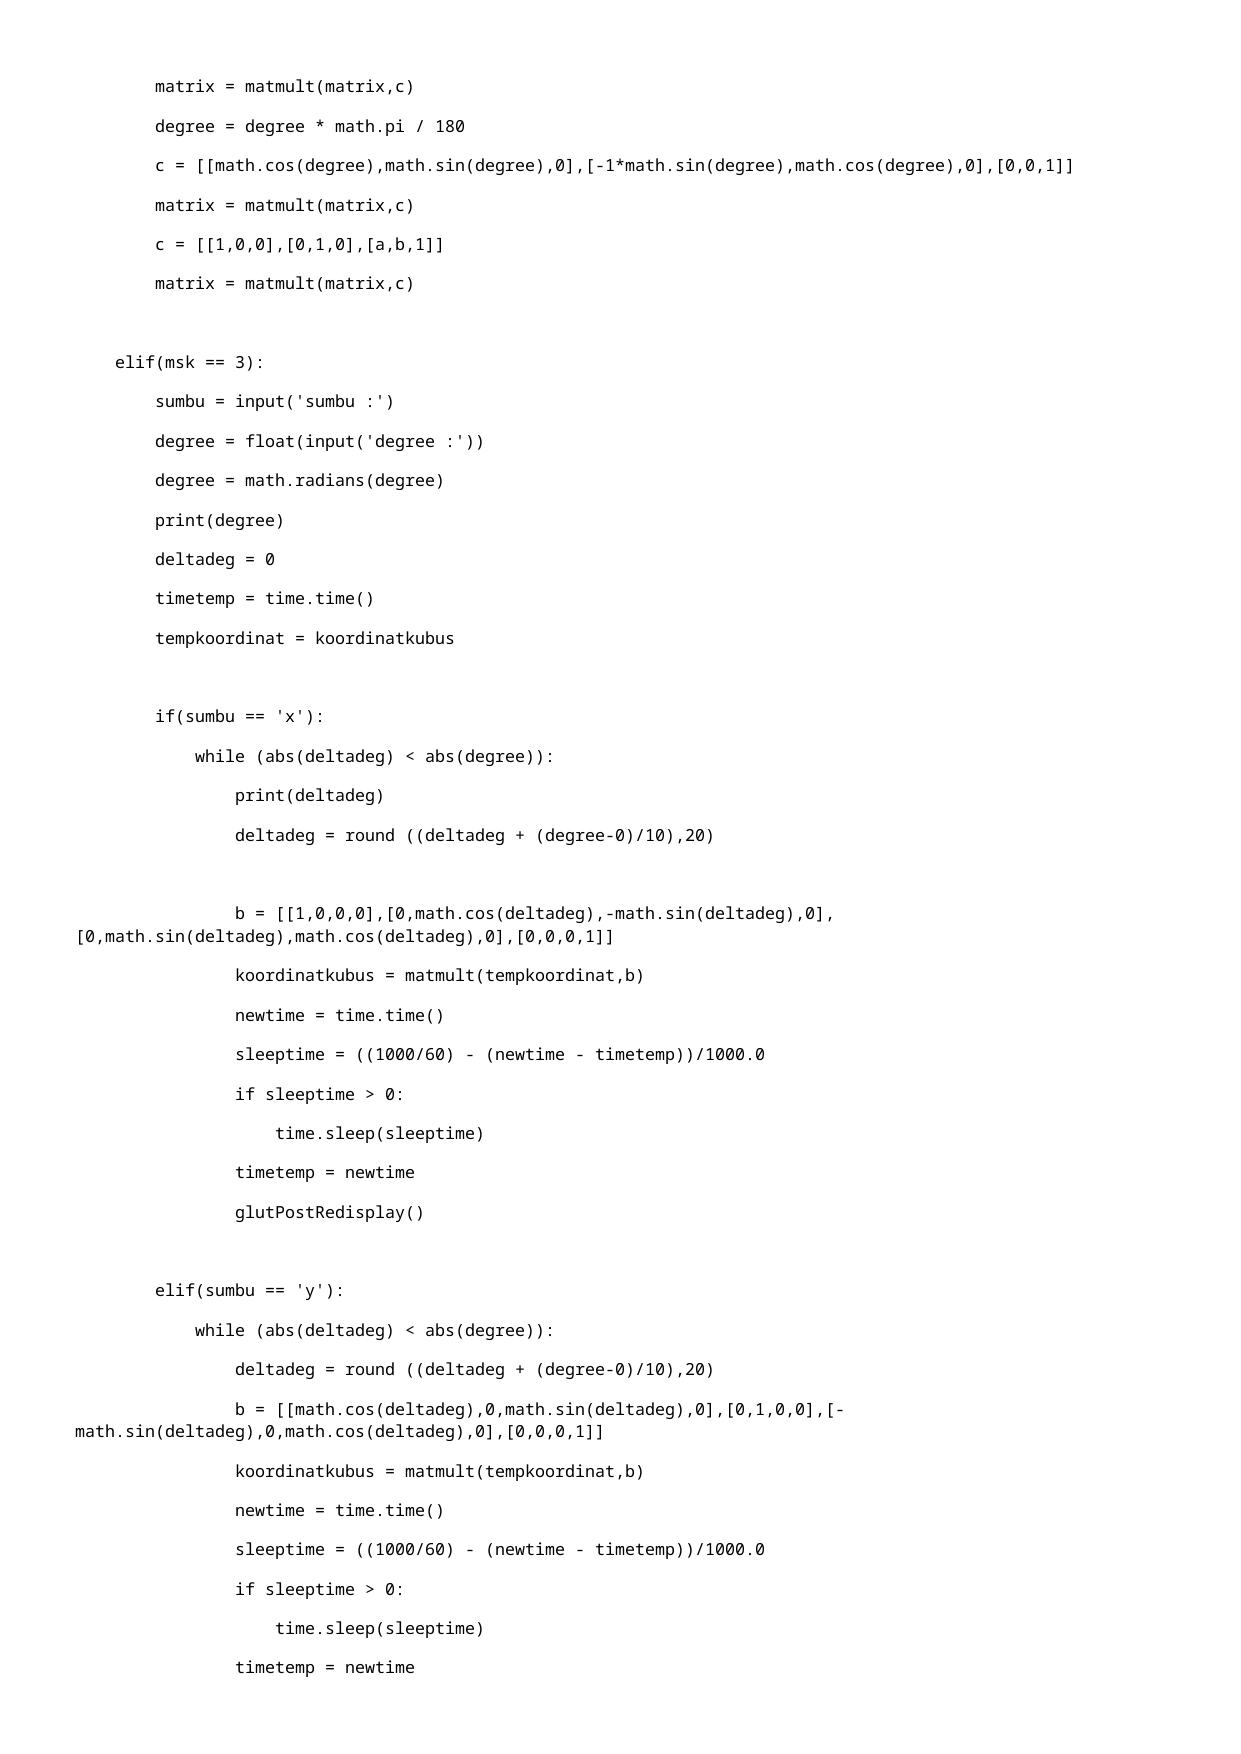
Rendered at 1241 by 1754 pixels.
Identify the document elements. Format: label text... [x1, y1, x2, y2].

text deltadeg = 0 [75, 547, 1165, 570]
text degree = math.radians(degree) [75, 469, 1165, 491]
text degree = float(input('degree :')) [75, 429, 1165, 452]
text b = [[1,0,0,0],[0,math.cos(deltadeg),-math.sin(deltadeg),0],[0,math.sin(deltadeg),math.cos(deltadeg),0],[0,0,0,1]] [75, 902, 1165, 947]
text while (abs(deltadeg) < abs(degree)): [75, 1318, 1165, 1341]
text tempkoordinat = koordinatkubus [75, 626, 1165, 649]
text matrix = matmult(matrix,c) [75, 272, 1165, 294]
text elif(msk == 3): [75, 351, 1165, 373]
text print(deltadeg) [75, 784, 1165, 806]
text timetemp = newtime [75, 1656, 1165, 1679]
text time.sleep(sleeptime) [75, 1617, 1165, 1639]
text newtime = time.time() [75, 1498, 1165, 1521]
text c = [[1,0,0],[0,1,0],[a,b,1]] [75, 232, 1165, 255]
text sumbu = input('sumbu :') [75, 390, 1165, 413]
text deltadeg = round ((deltadeg + (degree-0)/10),20) [75, 823, 1165, 846]
text koordinatkubus = matmult(tempkoordinat,b) [75, 1459, 1165, 1482]
text if sleeptime > 0: [75, 1577, 1165, 1600]
text koordinatkubus = matmult(tempkoordinat,b) [75, 964, 1165, 987]
text elif(sumbu == 'y'): [75, 1279, 1165, 1302]
text sleeptime = ((1000/60) - (newtime - timetemp))/1000.0 [75, 1538, 1165, 1561]
text matrix = matmult(matrix,c) [75, 75, 1165, 98]
text while (abs(deltadeg) < abs(degree)): [75, 744, 1165, 767]
text print(degree) [75, 508, 1165, 531]
text c = [[math.cos(degree),math.sin(degree),0],[-1*math.sin(degree),math.cos(degree),0],[0,0,1]] [75, 154, 1165, 176]
text time.sleep(sleeptime) [75, 1121, 1165, 1144]
text if(sumbu == 'x'): [75, 705, 1165, 728]
text if sleeptime > 0: [75, 1082, 1165, 1105]
text b = [[math.cos(deltadeg),0,math.sin(deltadeg),0],[0,1,0,0],[-math.sin(deltadeg),0,math.cos(deltadeg),0],[0,0,0,1]] [75, 1397, 1165, 1442]
text glutPostRedisplay() [75, 1200, 1165, 1223]
text timetemp = time.time() [75, 587, 1165, 609]
text timetemp = newtime [75, 1161, 1165, 1183]
text newtime = time.time() [75, 1003, 1165, 1026]
text degree = degree * math.pi / 180 [75, 114, 1165, 137]
text sleeptime = ((1000/60) - (newtime - timetemp))/1000.0 [75, 1043, 1165, 1065]
text matrix = matmult(matrix,c) [75, 193, 1165, 216]
text deltadeg = round ((deltadeg + (degree-0)/10),20) [75, 1358, 1165, 1380]
